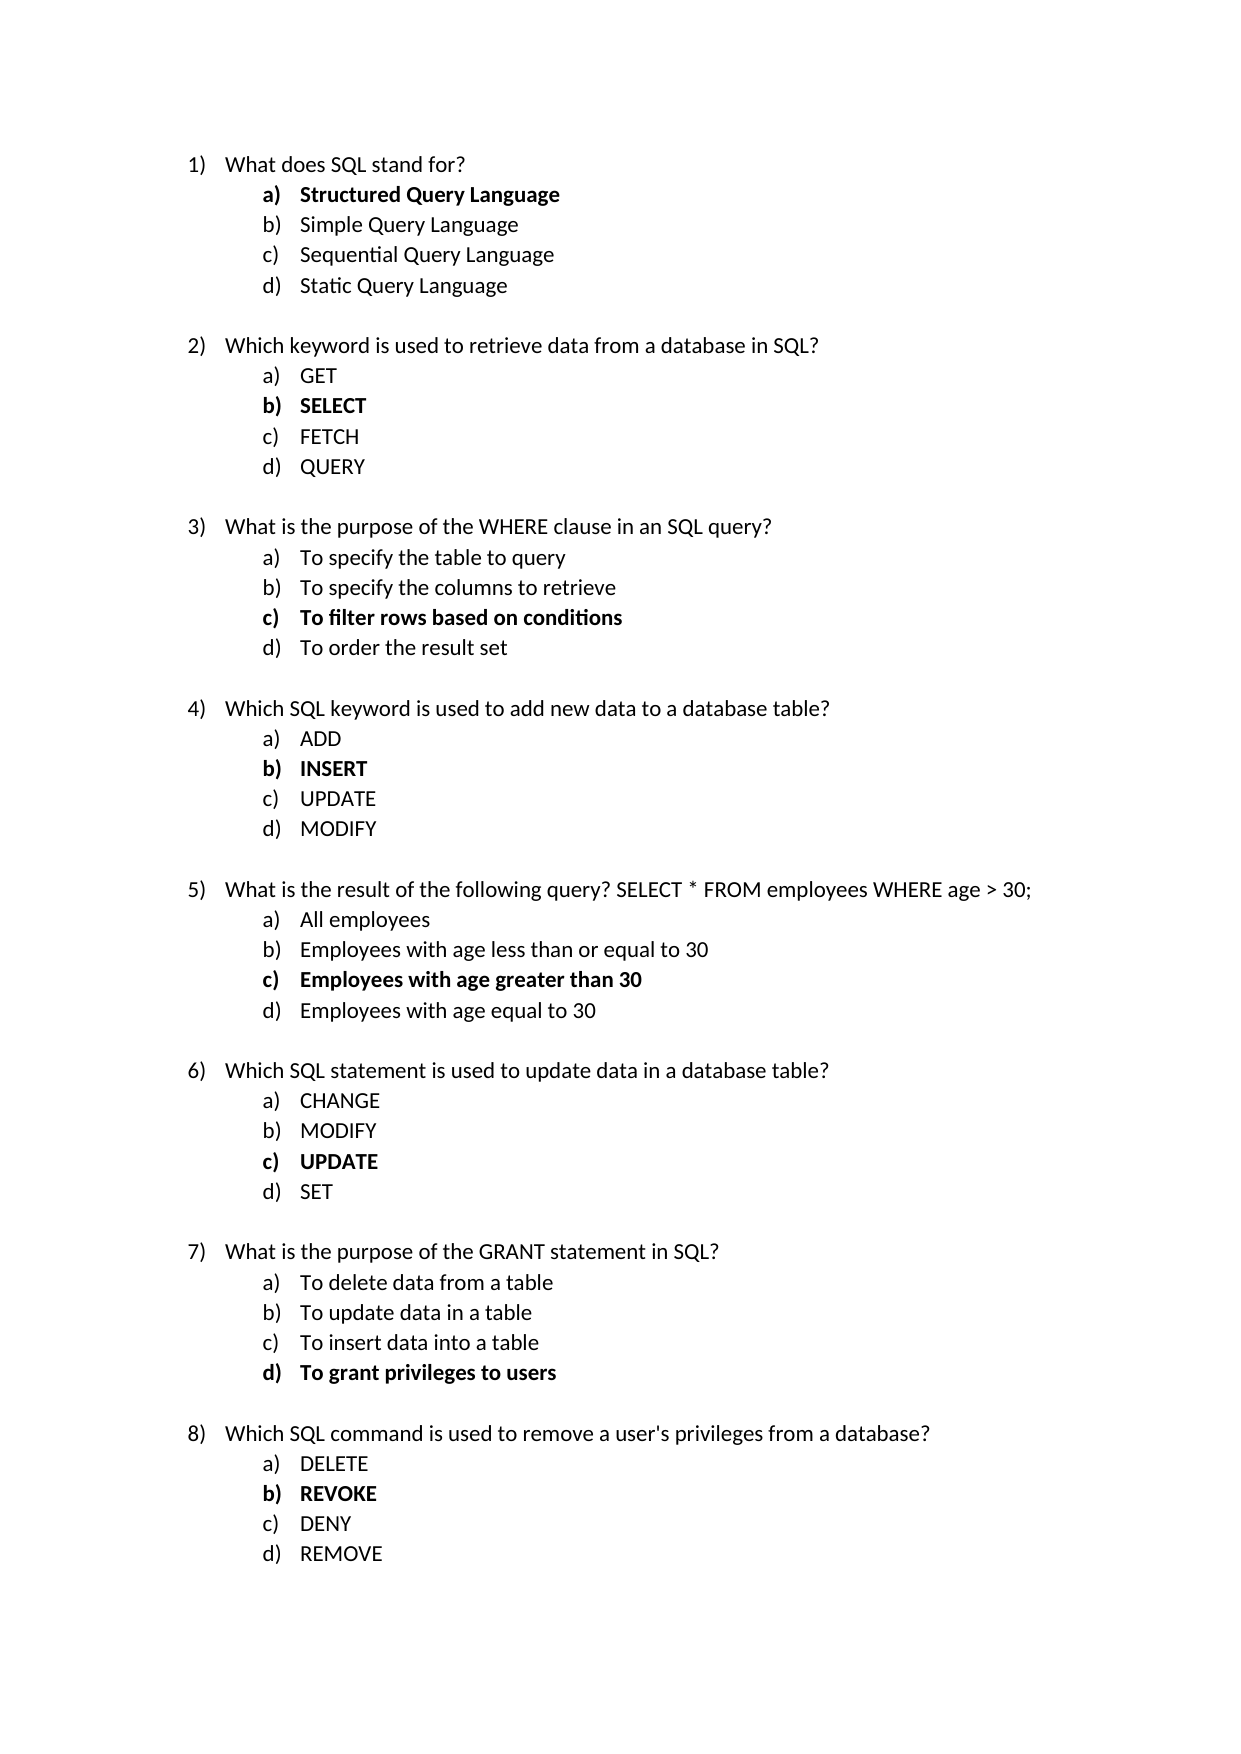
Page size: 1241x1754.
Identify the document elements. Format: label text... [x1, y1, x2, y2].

list Structured Query Language [262, 180, 1090, 208]
list ADD [262, 724, 1090, 752]
list REVOKE [262, 1479, 1090, 1507]
list REMOVE [262, 1539, 1090, 1568]
list UPDATE [262, 1147, 1090, 1175]
list Which SQL keyword is used to add new data to a database table? [187, 694, 1090, 722]
list FETCH [262, 422, 1090, 450]
list MODIFY [262, 1117, 1090, 1145]
list Static Query Language [262, 271, 1090, 299]
list INSERT [262, 754, 1090, 782]
list Which SQL statement is used to update data in a database table? [187, 1056, 1090, 1084]
list All employees [262, 905, 1090, 933]
list GET [262, 361, 1090, 389]
list Sequential Query Language [262, 241, 1090, 269]
list To specify the table to query [262, 543, 1090, 571]
list To grant privileges to users [262, 1358, 1090, 1386]
list Which keyword is used to retrieve data from a database in SQL? [187, 331, 1090, 359]
list What is the result of the following query? SELECT * FROM employees WHERE age > 30; [187, 875, 1090, 903]
list What is the purpose of the WHERE clause in an SQL query? [187, 512, 1090, 541]
list UPDATE [262, 784, 1090, 812]
list Which SQL command is used to remove a user's privileges from a database? [187, 1419, 1090, 1447]
list What does SQL stand for? [187, 150, 1090, 178]
list To filter rows based on conditions [262, 603, 1090, 631]
list DENY [262, 1509, 1090, 1537]
list DELETE [262, 1449, 1090, 1477]
list QUERY [262, 452, 1090, 480]
list SET [262, 1177, 1090, 1205]
list MODIFY [262, 814, 1090, 843]
list CHANGE [262, 1086, 1090, 1114]
list To order the result set [262, 633, 1090, 661]
list Employees with age greater than 30 [262, 966, 1090, 994]
list Simple Query Language [262, 210, 1090, 238]
list Employees with age equal to 30 [262, 996, 1090, 1024]
list What is the purpose of the GRANT statement in SQL? [187, 1237, 1090, 1266]
list Employees with age less than or equal to 30 [262, 935, 1090, 963]
list To insert data into a table [262, 1328, 1090, 1356]
list To specify the columns to retrieve [262, 573, 1090, 601]
list To delete data from a table [262, 1268, 1090, 1296]
list SELECT [262, 392, 1090, 420]
list To update data in a table [262, 1298, 1090, 1326]
